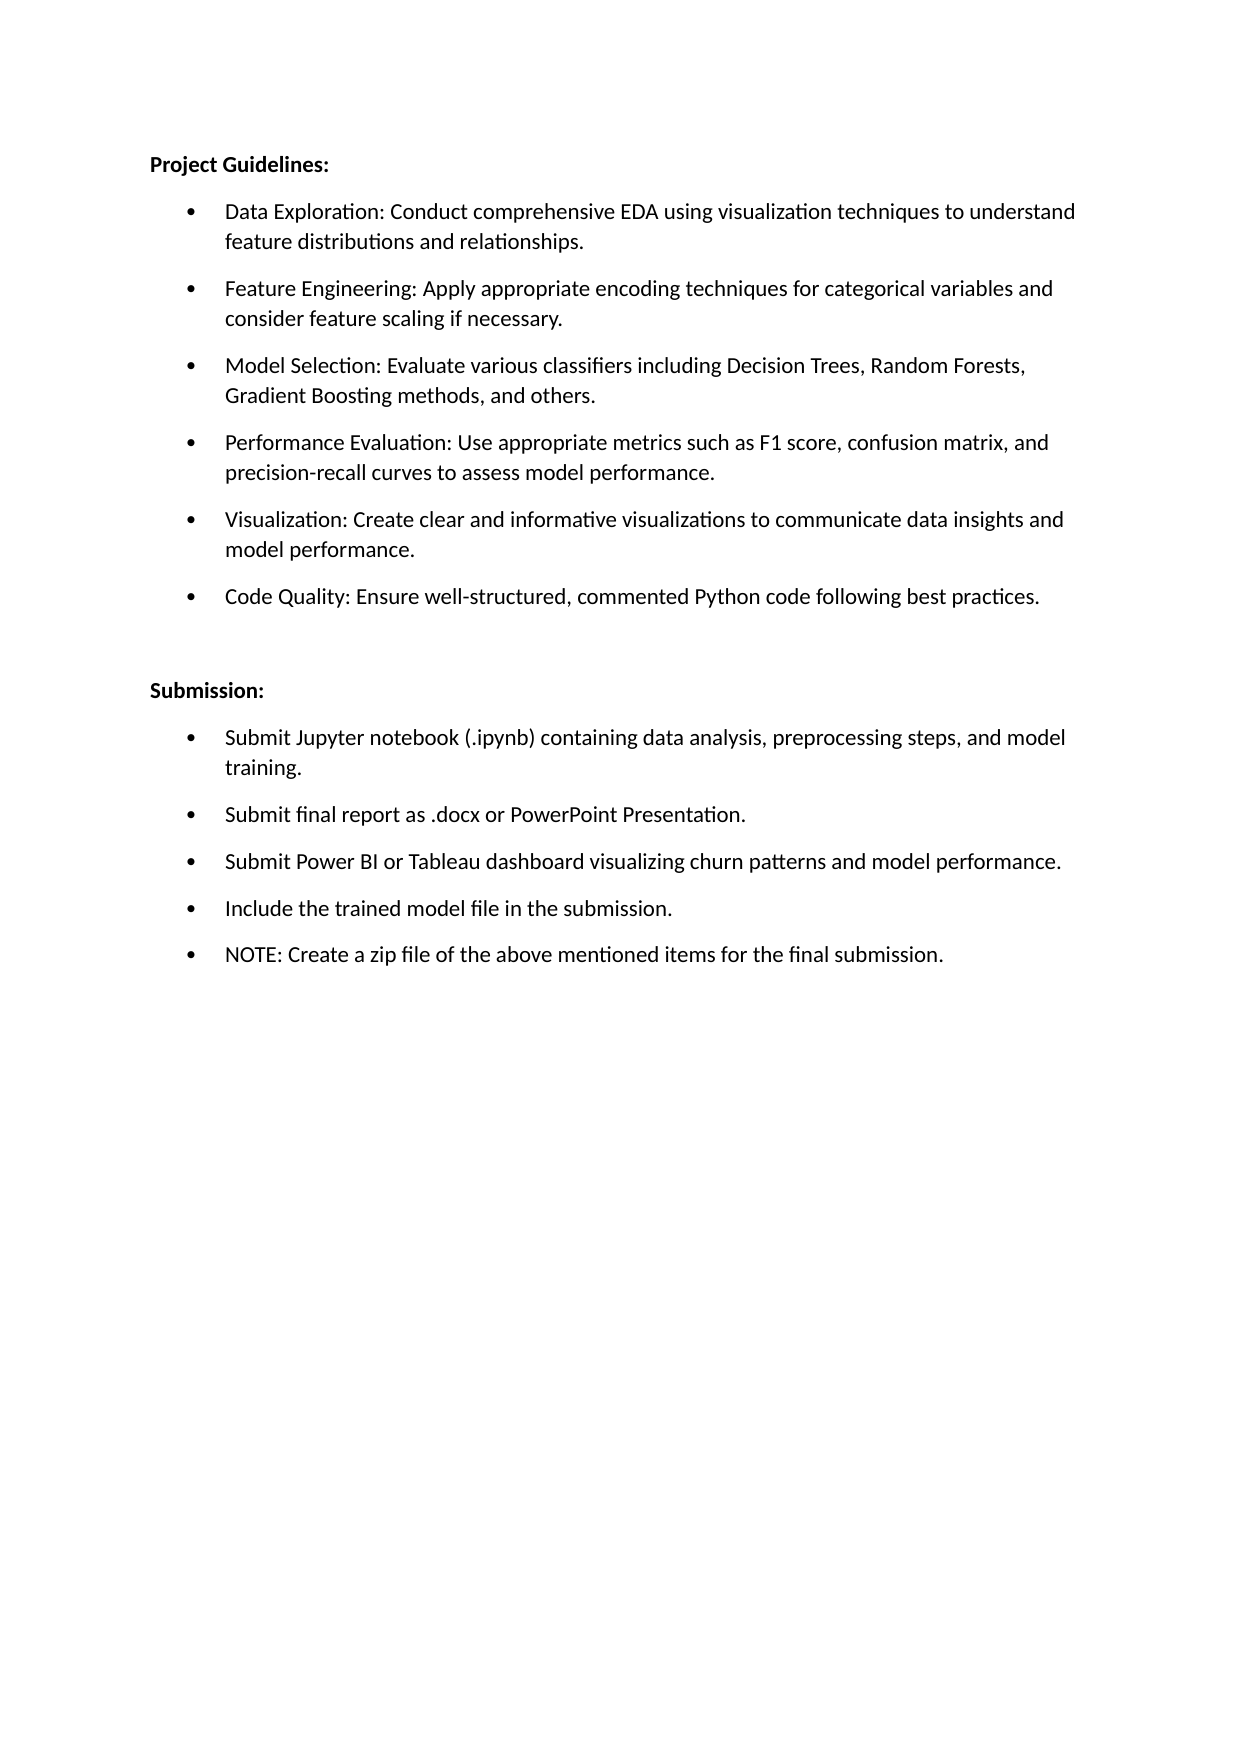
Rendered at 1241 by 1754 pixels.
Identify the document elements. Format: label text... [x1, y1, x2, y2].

list Data Exploration: Conduct comprehensive EDA using visualization techniques to understand feature distributions and relationships. [187, 197, 1090, 255]
text Project Guidelines: [150, 150, 1090, 178]
list Visualization: Create clear and informative visualizations to communicate data insights and model performance. [187, 505, 1090, 563]
list Performance Evaluation: Use appropriate metrics such as F1 score, confusion matrix, and precision-recall curves to assess model performance. [187, 428, 1090, 486]
list NOTE: Create a zip file of the above mentioned items for the final submission. [187, 941, 1090, 969]
list Model Selection: Evaluate various classifiers including Decision Trees, Random Forests, Gradient Boosting methods, and others. [187, 351, 1090, 409]
list Submit final report as .docx or PowerPoint Presentation. [187, 800, 1090, 828]
list Include the trained model file in the submission. [187, 894, 1090, 922]
list Submit Power BI or Tableau dashboard visualizing churn patterns and model performance. [187, 847, 1090, 875]
list Code Quality: Ensure well-structured, commented Python code following best practices. [187, 582, 1090, 610]
text Submission: [150, 676, 1090, 704]
list Feature Engineering: Apply appropriate encoding techniques for categorical variables and consider feature scaling if necessary. [187, 274, 1090, 332]
list Submit Jupyter notebook (.ipynb) containing data analysis, preprocessing steps, and model training. [187, 723, 1090, 781]
